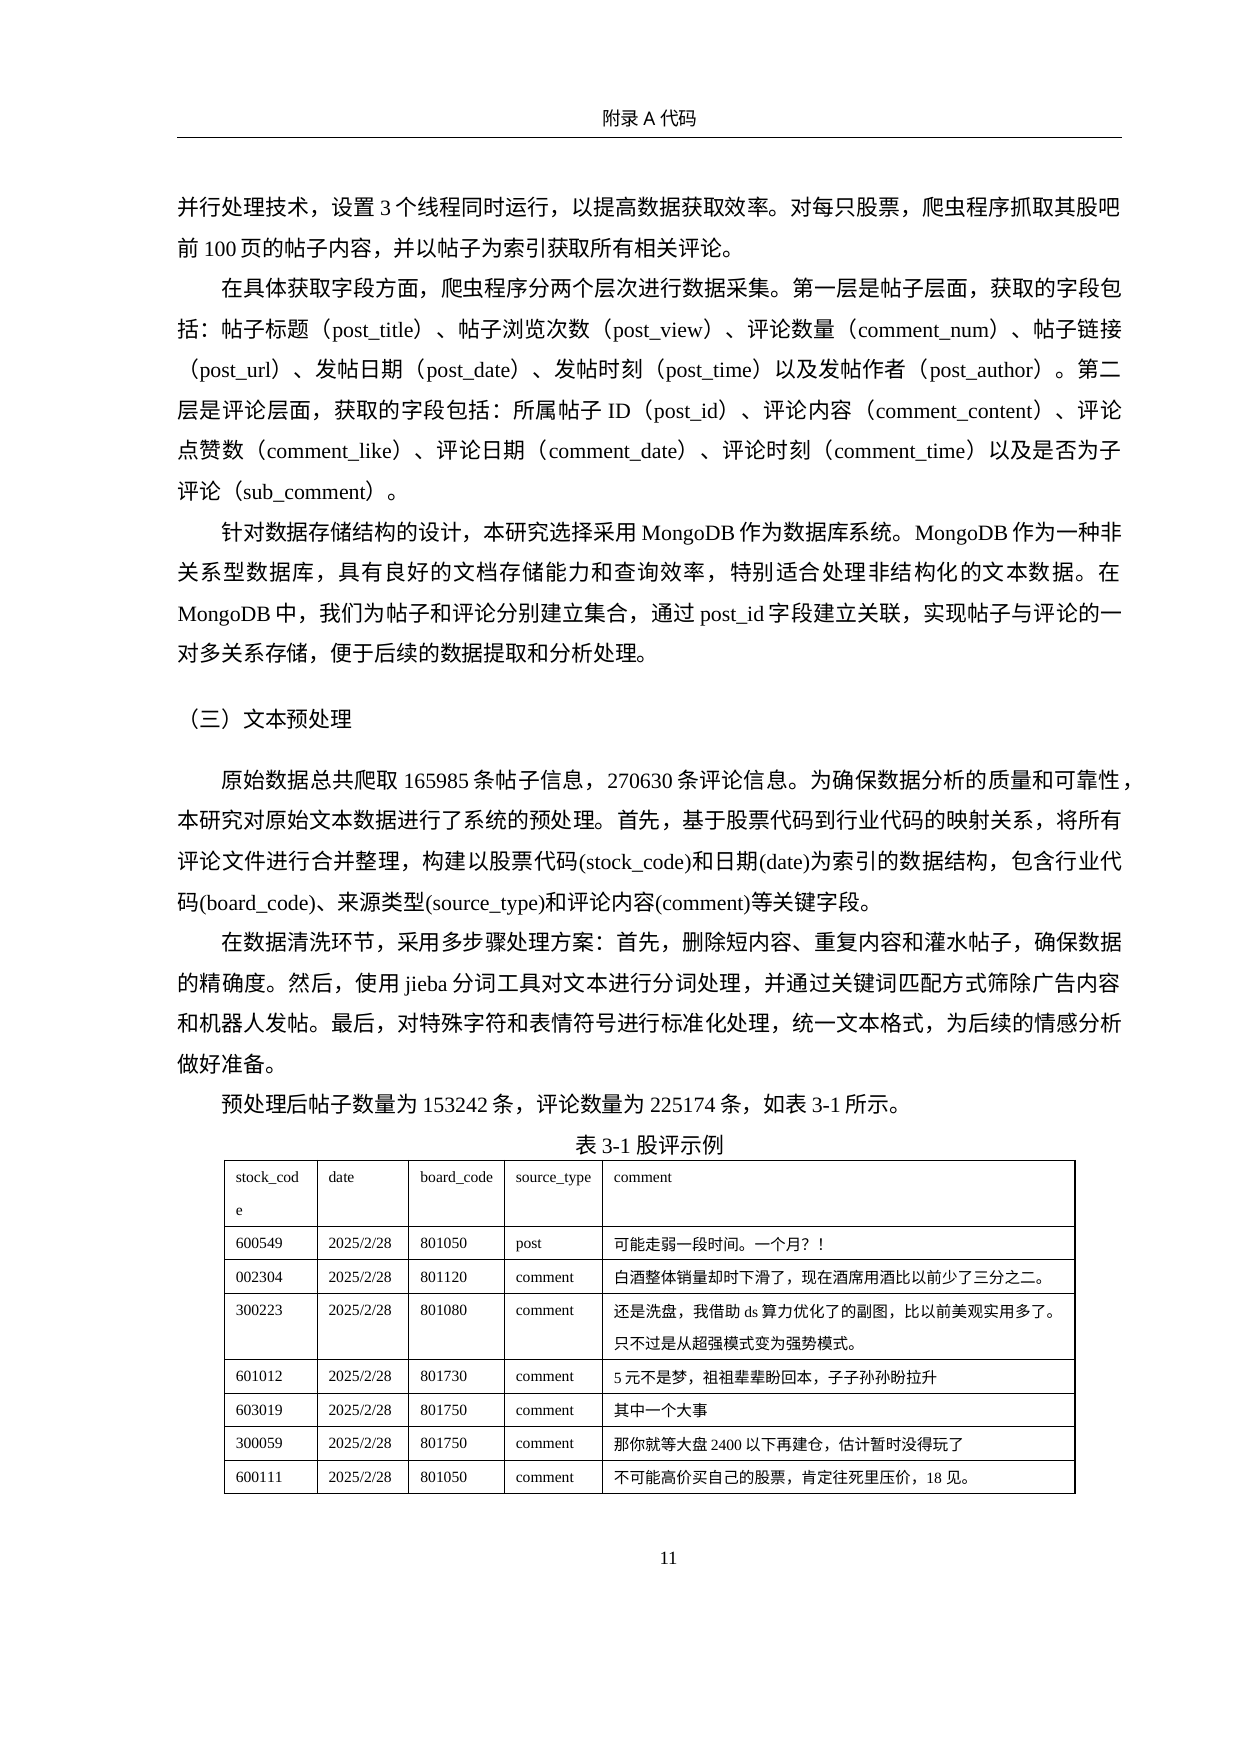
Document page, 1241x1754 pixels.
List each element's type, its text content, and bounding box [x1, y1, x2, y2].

table_cell comment [603, 1161, 1074, 1226]
table_cell 2025/2/28 [318, 1227, 408, 1259]
table_cell 600111 [225, 1461, 317, 1493]
table_cell 那你就等大盘2400以下再建仓，估计暂时没得玩了 [603, 1427, 1074, 1459]
table_cell 其中一个大事 [603, 1394, 1074, 1426]
table_cell comment [505, 1360, 602, 1392]
table_cell source_type [505, 1161, 602, 1226]
text 针对数据存储结构的设计，本研究选择采用MongoDB作为数据库系统。MongoDB作为一种非关系型数据库，具有良好的文档存储能力和查询效率，特别适合处理非结构化的文本数据。在MongoDB中，我们为帖子和评论分别建立集合，通过post_id字段建立关联，实现帖子与评论的一对多关系存储，便于后续的数据提取和分析处理。 [177, 514, 1122, 668]
table_cell 2025/2/28 [318, 1461, 408, 1493]
text 原始数据总共爬取165985条帖子信息，270630条评论信息。为确保数据分析的质量和可靠性，本研究对原始文本数据进行了系统的预处理。首先，基于股票代码到行业代码的映射关系，将所有评论文件进行合并整理，构建以股票代码(stock_code)和日期(date)为索引的数据结构，包含行业代码(board_code)、来源类型(source_type)和评论内容(comment)等关键字段。 [177, 762, 1122, 917]
table_cell 2025/2/28 [318, 1360, 408, 1392]
table_cell 801050 [409, 1227, 504, 1259]
table_cell comment [505, 1294, 602, 1359]
table_cell 801120 [409, 1260, 504, 1293]
table_cell 白酒整体销量却时下滑了，现在酒席用酒比以前少了三分之二。 [603, 1260, 1074, 1293]
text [177, 189, 1122, 263]
table_cell 601012 [225, 1360, 317, 1392]
table_cell 801750 [409, 1394, 504, 1426]
table_cell 801050 [409, 1461, 504, 1493]
table_cell 801750 [409, 1427, 504, 1459]
table_cell 801730 [409, 1360, 504, 1392]
table_cell 可能走弱一段时间。一个月？！ [603, 1227, 1074, 1259]
table_cell 不可能高价买自己的股票，肯定往死里压价，18 见。 [603, 1461, 1074, 1493]
table_cell 600549 [225, 1227, 317, 1259]
text 预处理后帖子数量为153242条，评论数量为225174条，如表3-1所示。 [177, 1087, 1122, 1119]
table_cell stock_code [225, 1161, 317, 1226]
table_cell 603019 [225, 1394, 317, 1426]
table_cell 2025/2/28 [318, 1427, 408, 1459]
table_cell comment [505, 1394, 602, 1426]
text （三）文本预处理 [177, 701, 1122, 734]
table_cell board_code [409, 1161, 504, 1226]
table_cell 002304 [225, 1260, 317, 1293]
table_cell 2025/2/28 [318, 1394, 408, 1426]
table_cell 801080 [409, 1294, 504, 1359]
table_cell 2025/2/28 [318, 1294, 408, 1359]
table_cell 还是洗盘，我借助ds算力优化了的副图，比以前美观实用多了。只不过是从超强模式变为强势模式。 [603, 1294, 1074, 1359]
text 在数据清洗环节，采用多步骤处理方案：首先，删除短内容、重复内容和灌水帖子，确保数据的精确度。然后，使用jieba分词工具对文本进行分词处理，并通过关键词匹配方式筛除广告内容和机器人发帖。最后，对特殊字符和表情符号进行标准化处理，统一文本格式，为后续的情感分析做好准备。 [177, 924, 1122, 1079]
table_cell 2025/2/28 [318, 1260, 408, 1293]
table_cell post [505, 1227, 602, 1259]
table_cell comment [505, 1461, 602, 1493]
table_cell 300223 [225, 1294, 317, 1359]
table_cell 5元不是梦，祖祖辈辈盼回本，子子孙孙盼拉升 [603, 1360, 1074, 1392]
table_cell date [318, 1161, 408, 1226]
table_cell comment [505, 1427, 602, 1459]
table_cell comment [505, 1260, 602, 1293]
table_header 表3-1 股评示例 [224, 1127, 1075, 1160]
text 在具体获取字段方面，爬虫程序分两个层次进行数据采集。第一层是帖子层面，获取的字段包括：帖子标题（post_title）、帖子浏览次数（post_view）、评论数量（comment_num）、帖子链接（post_url）、发帖日期（post_date）、发帖时刻（post_time）以及发帖作者（post_author）。第二层是评论层面，获取的字段包括：所属帖子ID（post_id）、评论内容（comment_content）、评论点赞数（comment_like）、评论日期（comment_date）、评论时刻（comment_time）以及是否为子评论（sub_comment）。 [177, 271, 1122, 506]
table_cell 300059 [225, 1427, 317, 1459]
